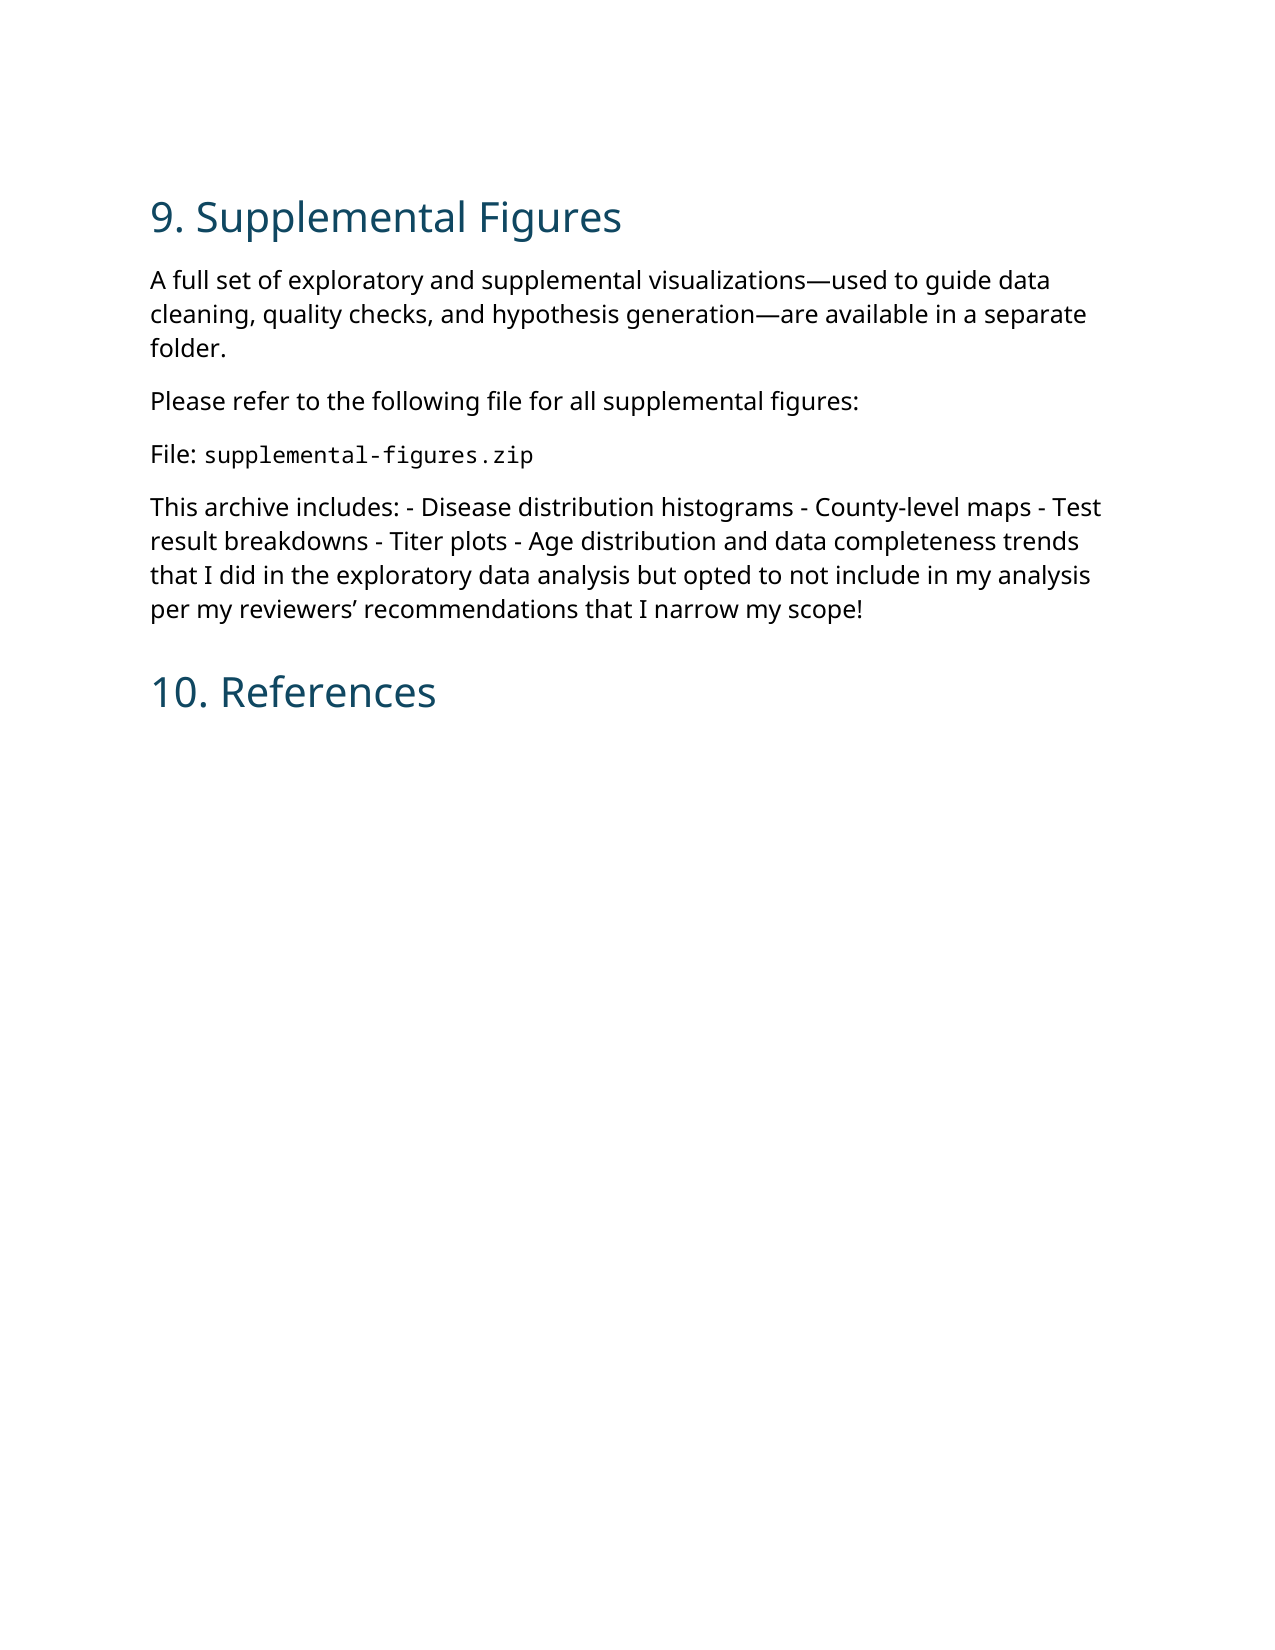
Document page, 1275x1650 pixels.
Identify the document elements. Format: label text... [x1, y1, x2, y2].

subtitle 9. Supplemental Figures [150, 187, 1125, 244]
text This archive includes: - Disease distribution histograms - County-level maps - Test result breakdowns - Titer plots - Age distribution and data completeness trends that I did in the exploratory data analysis but opted to not include in my analysis per my reviewers’ recommendations that I narrow my scope! [150, 489, 1125, 626]
text A full set of exploratory and supplemental visualizations—used to guide data cleaning, quality checks, and hypothesis generation—are available in a separate folder. [150, 263, 1125, 365]
text Please refer to the following file for all supplemental figures: [150, 384, 1125, 418]
subtitle 10. References [150, 663, 1125, 720]
text File: supplemental-figures.zip [150, 437, 1125, 471]
